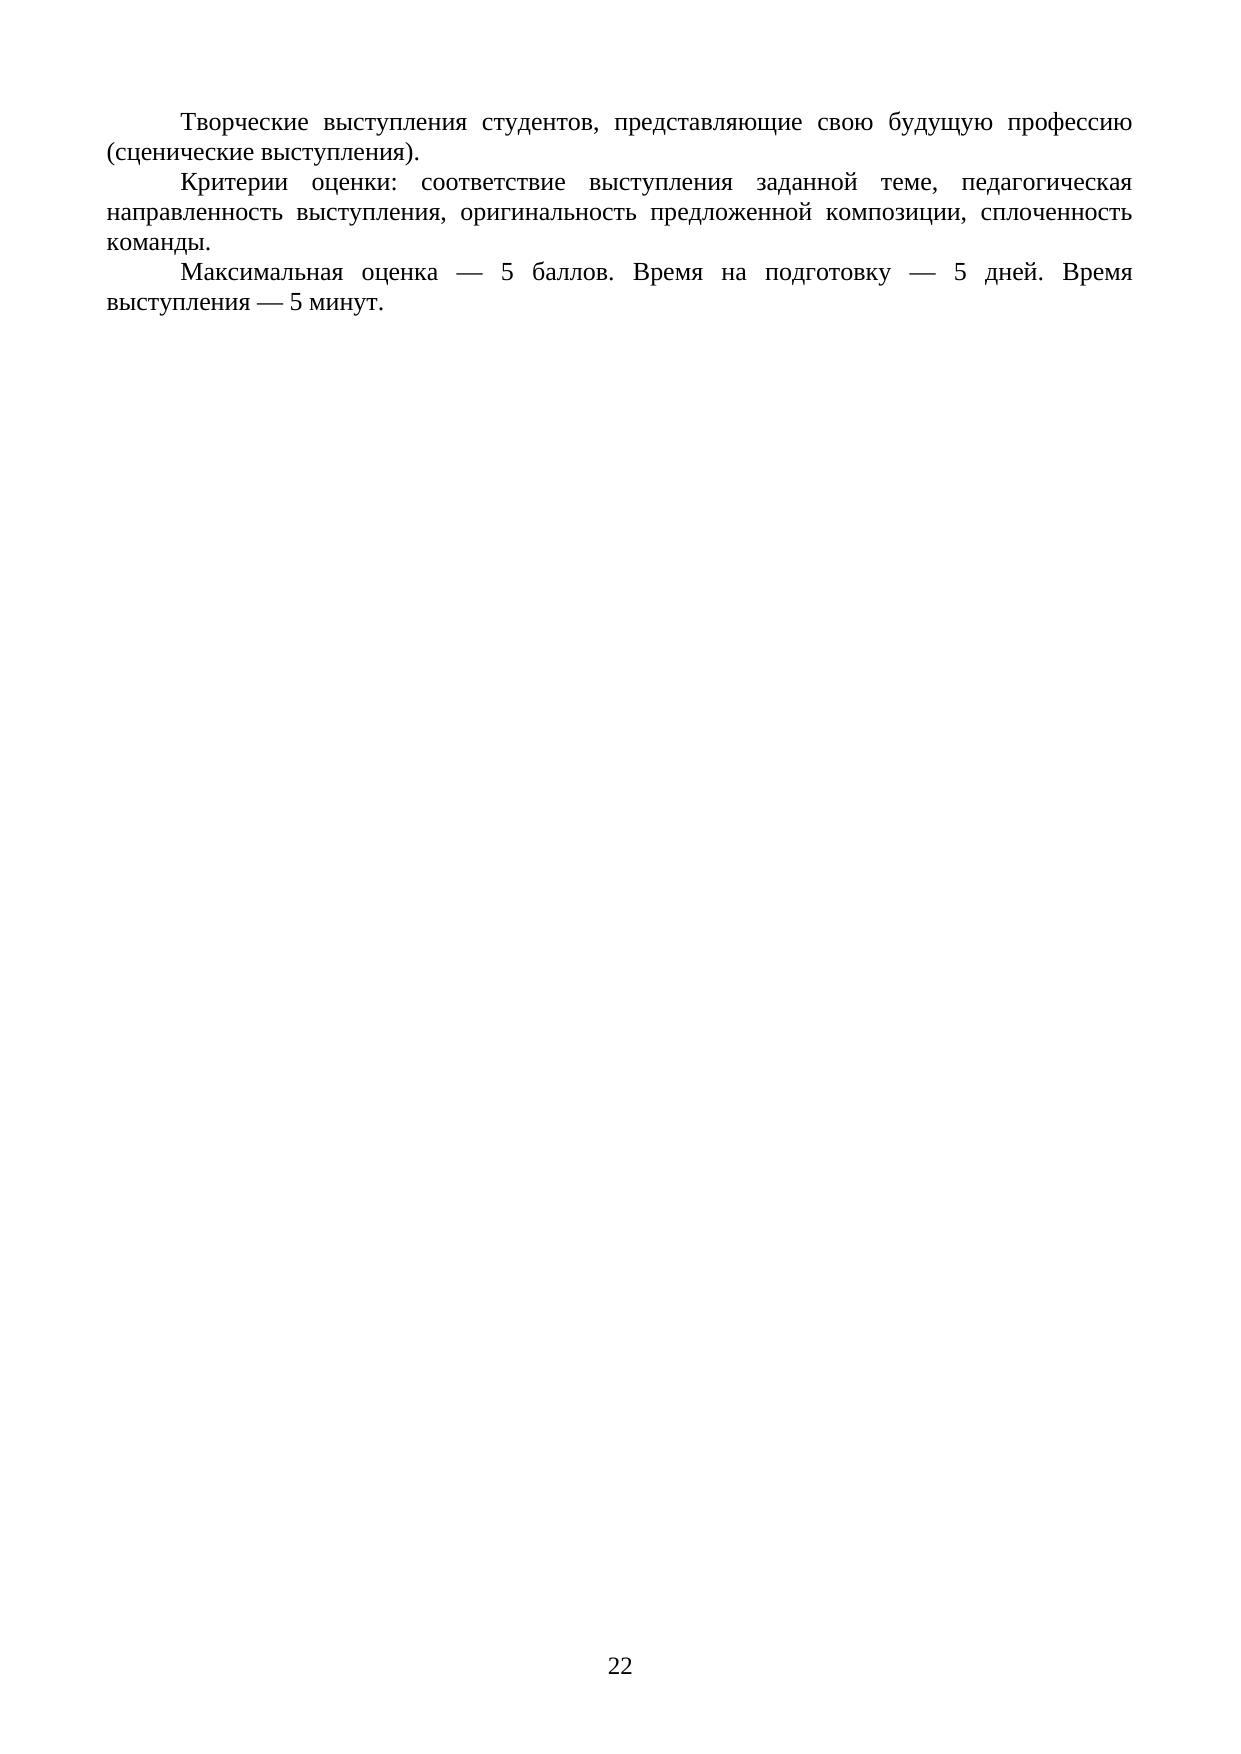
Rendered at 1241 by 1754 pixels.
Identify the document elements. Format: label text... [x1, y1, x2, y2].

text Максимальная оценка — 5 баллов. Время на подготовку — 5 дней. Время выступления — 5 минут. [106, 256, 1134, 316]
text Творческие выступления студентов, представляющие свою будущую профессию (сценические выступления). [106, 106, 1134, 166]
text Критерии оценки: соответствие выступления заданной теме, педагогическая направленность выступления, оригинальность предложенной композиции, сплоченность команды. [106, 166, 1134, 256]
